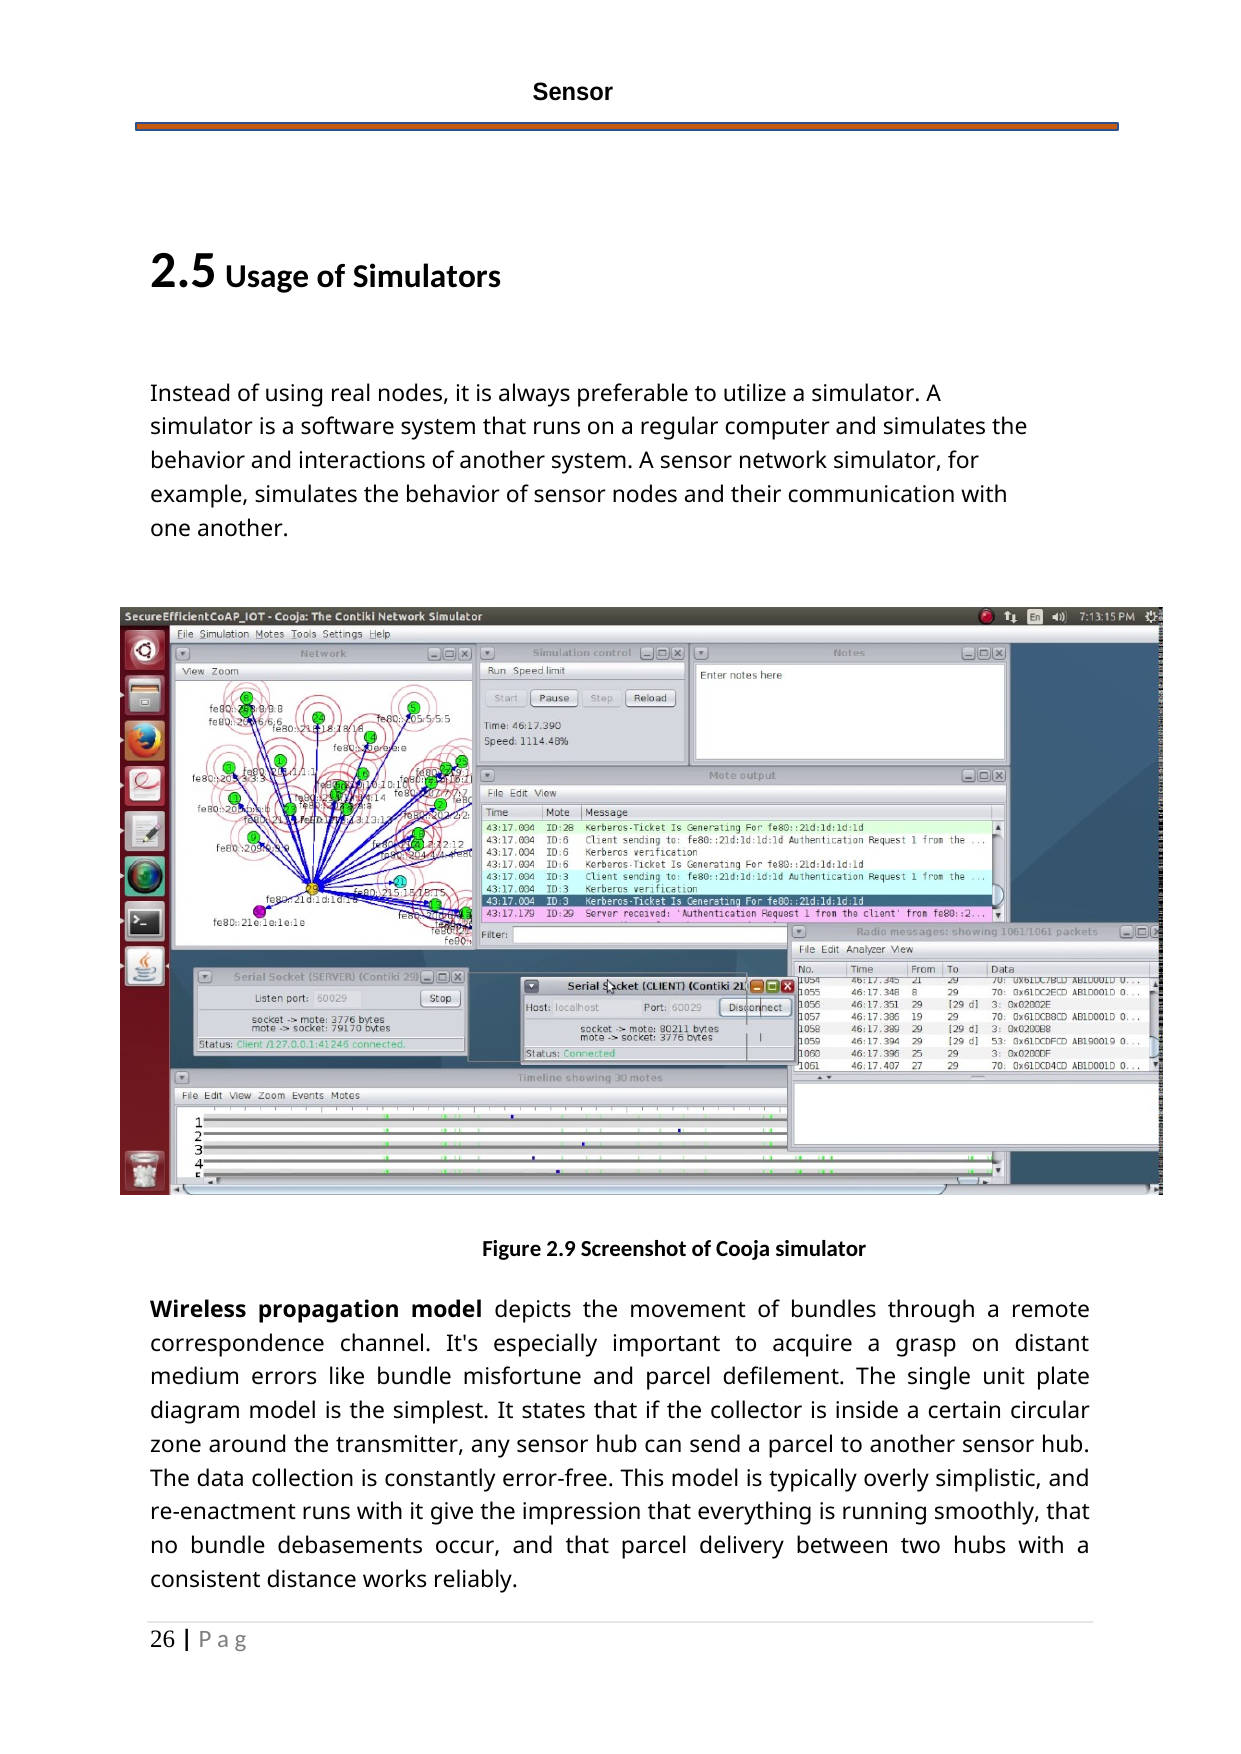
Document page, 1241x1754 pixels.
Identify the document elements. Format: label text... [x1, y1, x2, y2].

text Wireless propagation model depicts the movement of bundles through a remote correspondence channel. It's especially important to acquire a grasp on distant medium errors like bundle misfortune and parcel defilement. The single unit plate diagram model is the simplest. It states that if the collector is inside a certain circular zone around the transmitter, any sensor hub can send a parcel to another sensor hub. The data collection is constantly error-free. This model is typically overly simplistic, and re-enactment runs with it give the impression that everything is running smoothly, that no bundle debasements occur, and that parcel delivery between two hubs with a consistent distance works reliably. [150, 1293, 1091, 1594]
subtitle Figure 2.9 Screenshot of Cooja simulator [482, 1234, 1163, 1262]
subtitle Usage of Simulators [150, 237, 1163, 301]
text Instead of using real nodes, it is always preferable to utilize a simulator. A simulator is a software system that runs on a regular computer and simulates the behavior and interactions of another system. A sensor network simulator, for example, simulates the behavior of sensor nodes and their communication with one another. [150, 376, 1050, 543]
picture [120, 607, 1163, 1195]
